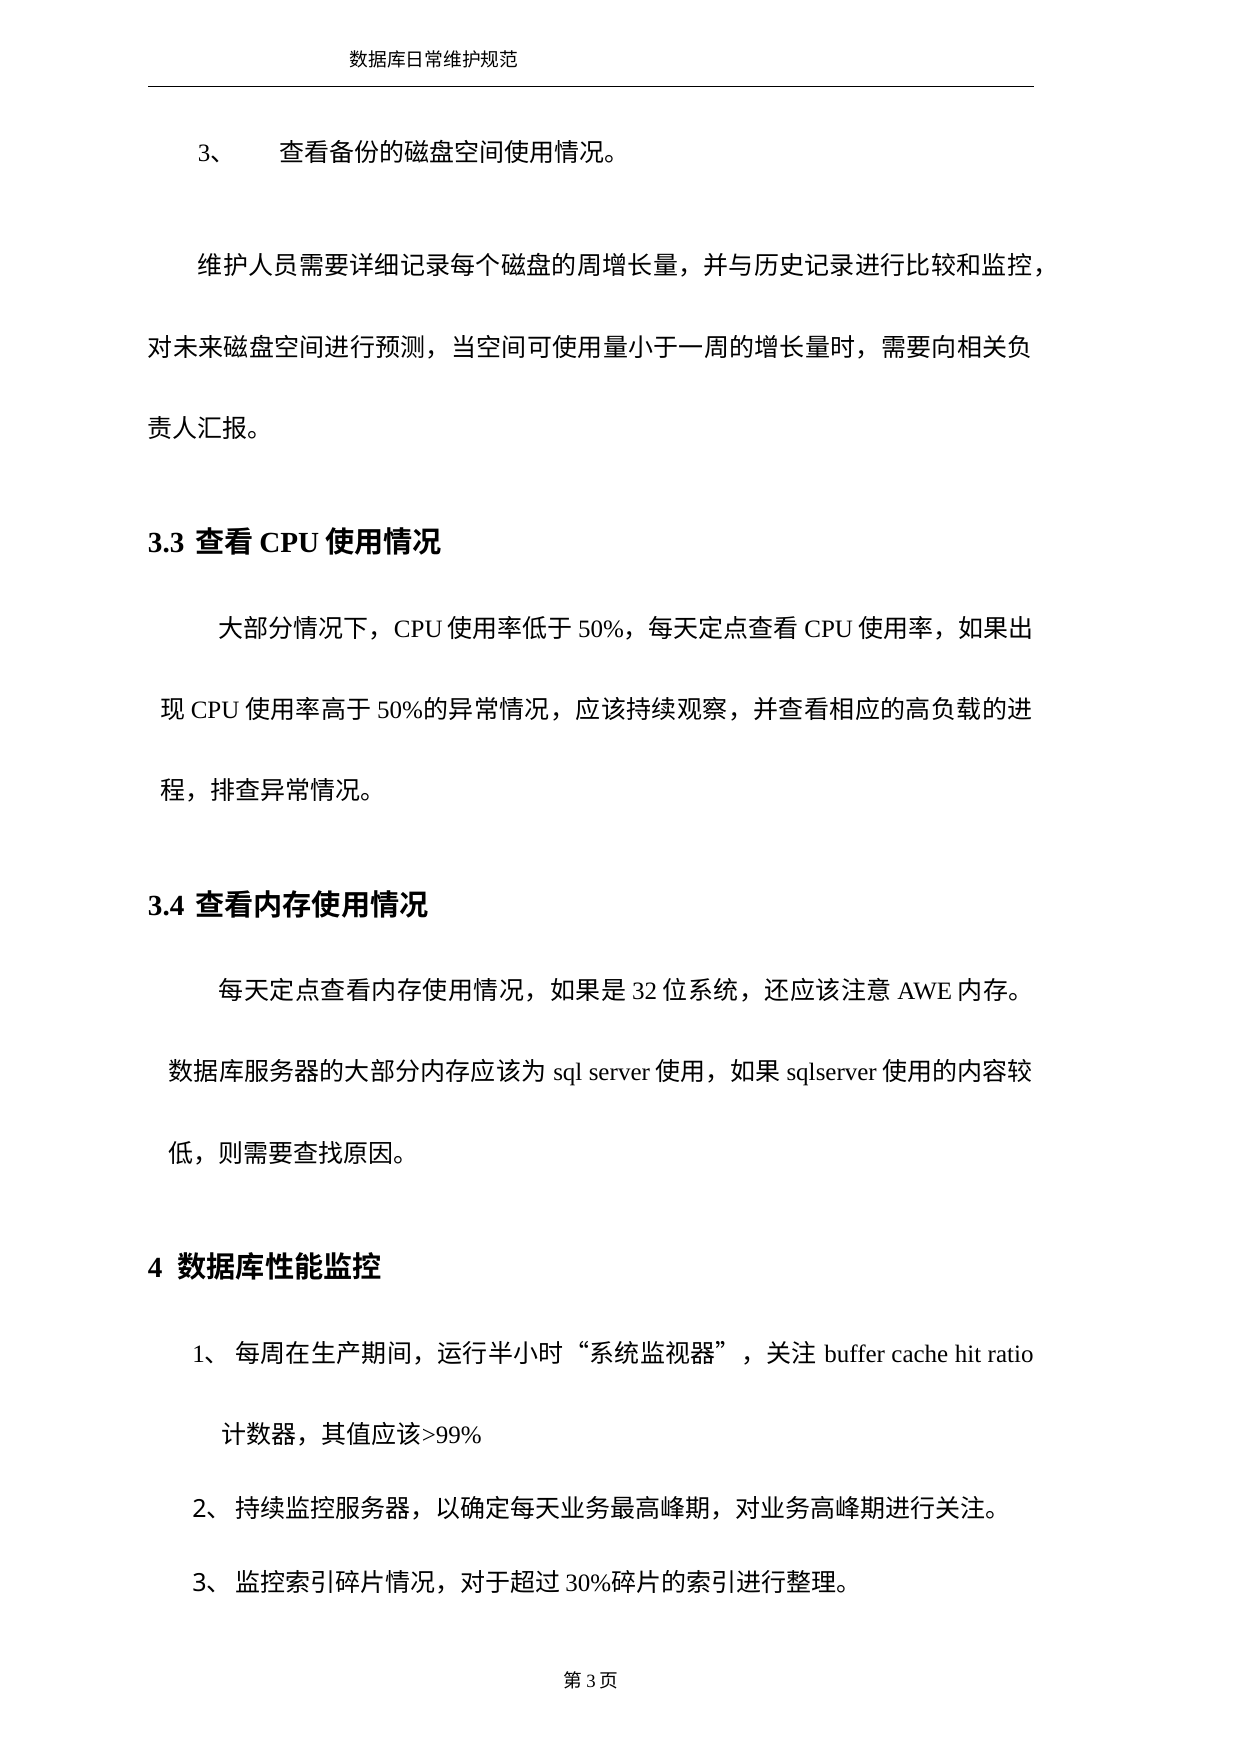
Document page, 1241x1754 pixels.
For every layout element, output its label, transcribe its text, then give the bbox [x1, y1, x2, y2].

text 查看内存使用情况 [148, 870, 1034, 935]
text 数据库性能监控 [148, 1232, 1034, 1297]
list 持续监控服务器，以确定每天业务最高峰期，对业务高峰期进行关注。 [192, 1474, 1034, 1539]
list 监控索引碎片情况，对于超过30%碎片的索引进行整理。 [192, 1548, 1034, 1613]
list 查看备份的磁盘空间使用情况。 [198, 118, 1034, 183]
text 每天定点查看内存使用情况，如果是32位系统，还应该注意AWE内存。数据库服务器的大部分内存应该为sql server使用，如果sqlserver使用的内容较低，则需要查找原因。 [168, 956, 1034, 1184]
text 大部分情况下，CPU使用率低于50%，每天定点查看CPU使用率，如果出现CPU使用率高于50%的异常情况，应该持续观察，并查看相应的高负载的进程，排查异常情况。 [160, 594, 1034, 821]
text 维护人员需要详细记录每个磁盘的周增长量，并与历史记录进行比较和监控，对未来磁盘空间进行预测，当空间可使用量小于一周的增长量时，需要向相关负责人汇报。 [148, 231, 1034, 459]
text 查看CPU使用情况 [148, 508, 1034, 573]
list 每周在生产期间，运行半小时“系统监视器”，关注buffer cache hit ratio计数器，其值应该>99% [192, 1319, 1034, 1465]
